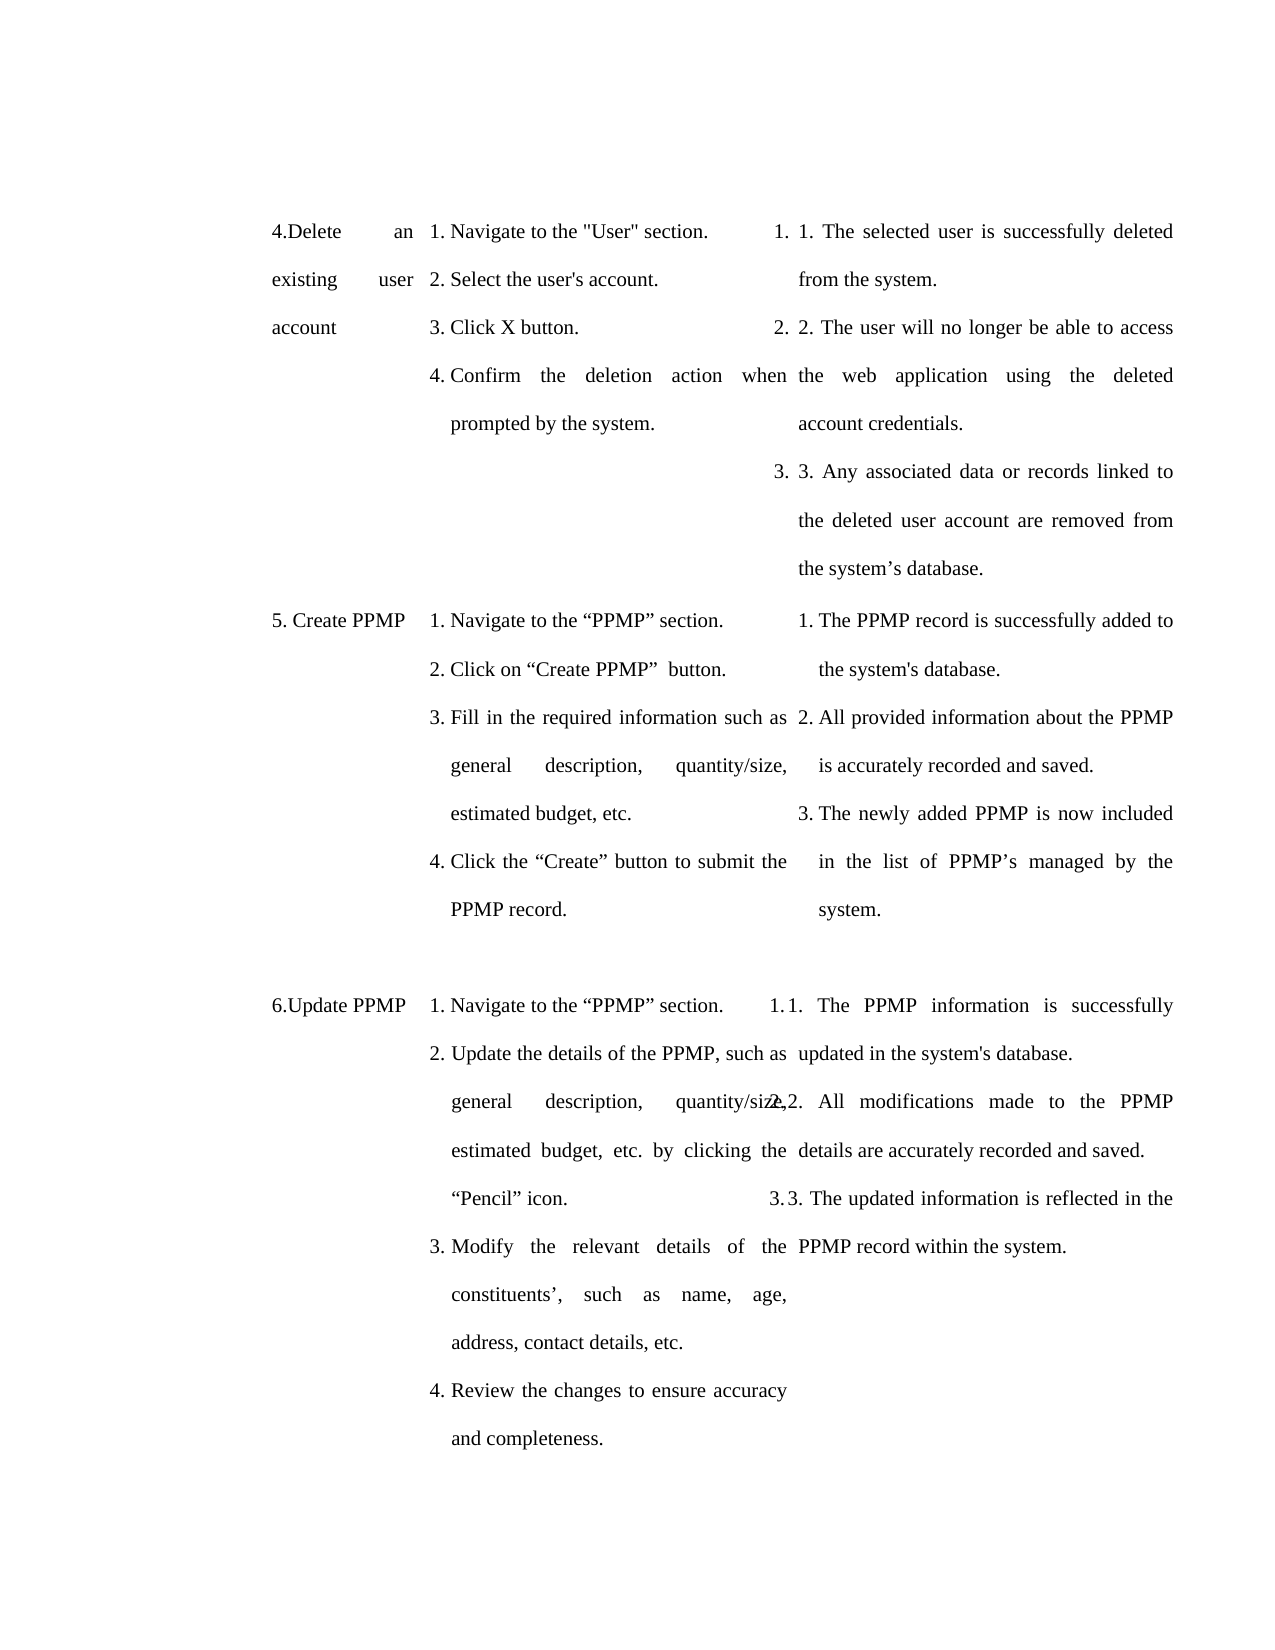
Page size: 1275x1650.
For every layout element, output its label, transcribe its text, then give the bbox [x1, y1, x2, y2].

table_cell 1. The selected user is successfully deleted from the system. 2. The user will no longer be able to access the web application using the deleted account credentials. 3. Any associated data or records linked to the deleted user account are removed from the system’s database. [788, 219, 1174, 608]
table_cell The PPMP record is successfully added to the system's database. All provided information about the PPMP is accurately recorded and saved. The newly added PPMP is now included in the list of PPMP’s managed by the system. [788, 608, 1174, 993]
table_cell 6.Update PPMP [272, 993, 413, 1479]
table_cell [413, 993, 787, 1479]
table_cell Navigate to the “PPMP” section. Click on “Create PPMP” button. Fill in the required information such as general description, quantity/size, estimated budget, etc. Click the “Create” button to submit the PPMP record. [413, 608, 787, 993]
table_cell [788, 993, 1174, 1479]
table_cell 4.Delete an existing user account [272, 219, 413, 608]
table_cell 5. Create PPMP [272, 608, 413, 993]
table_cell Navigate to the "User" section. Select the user's account. Click X button. Confirm the deletion action when prompted by the system. [413, 219, 787, 608]
